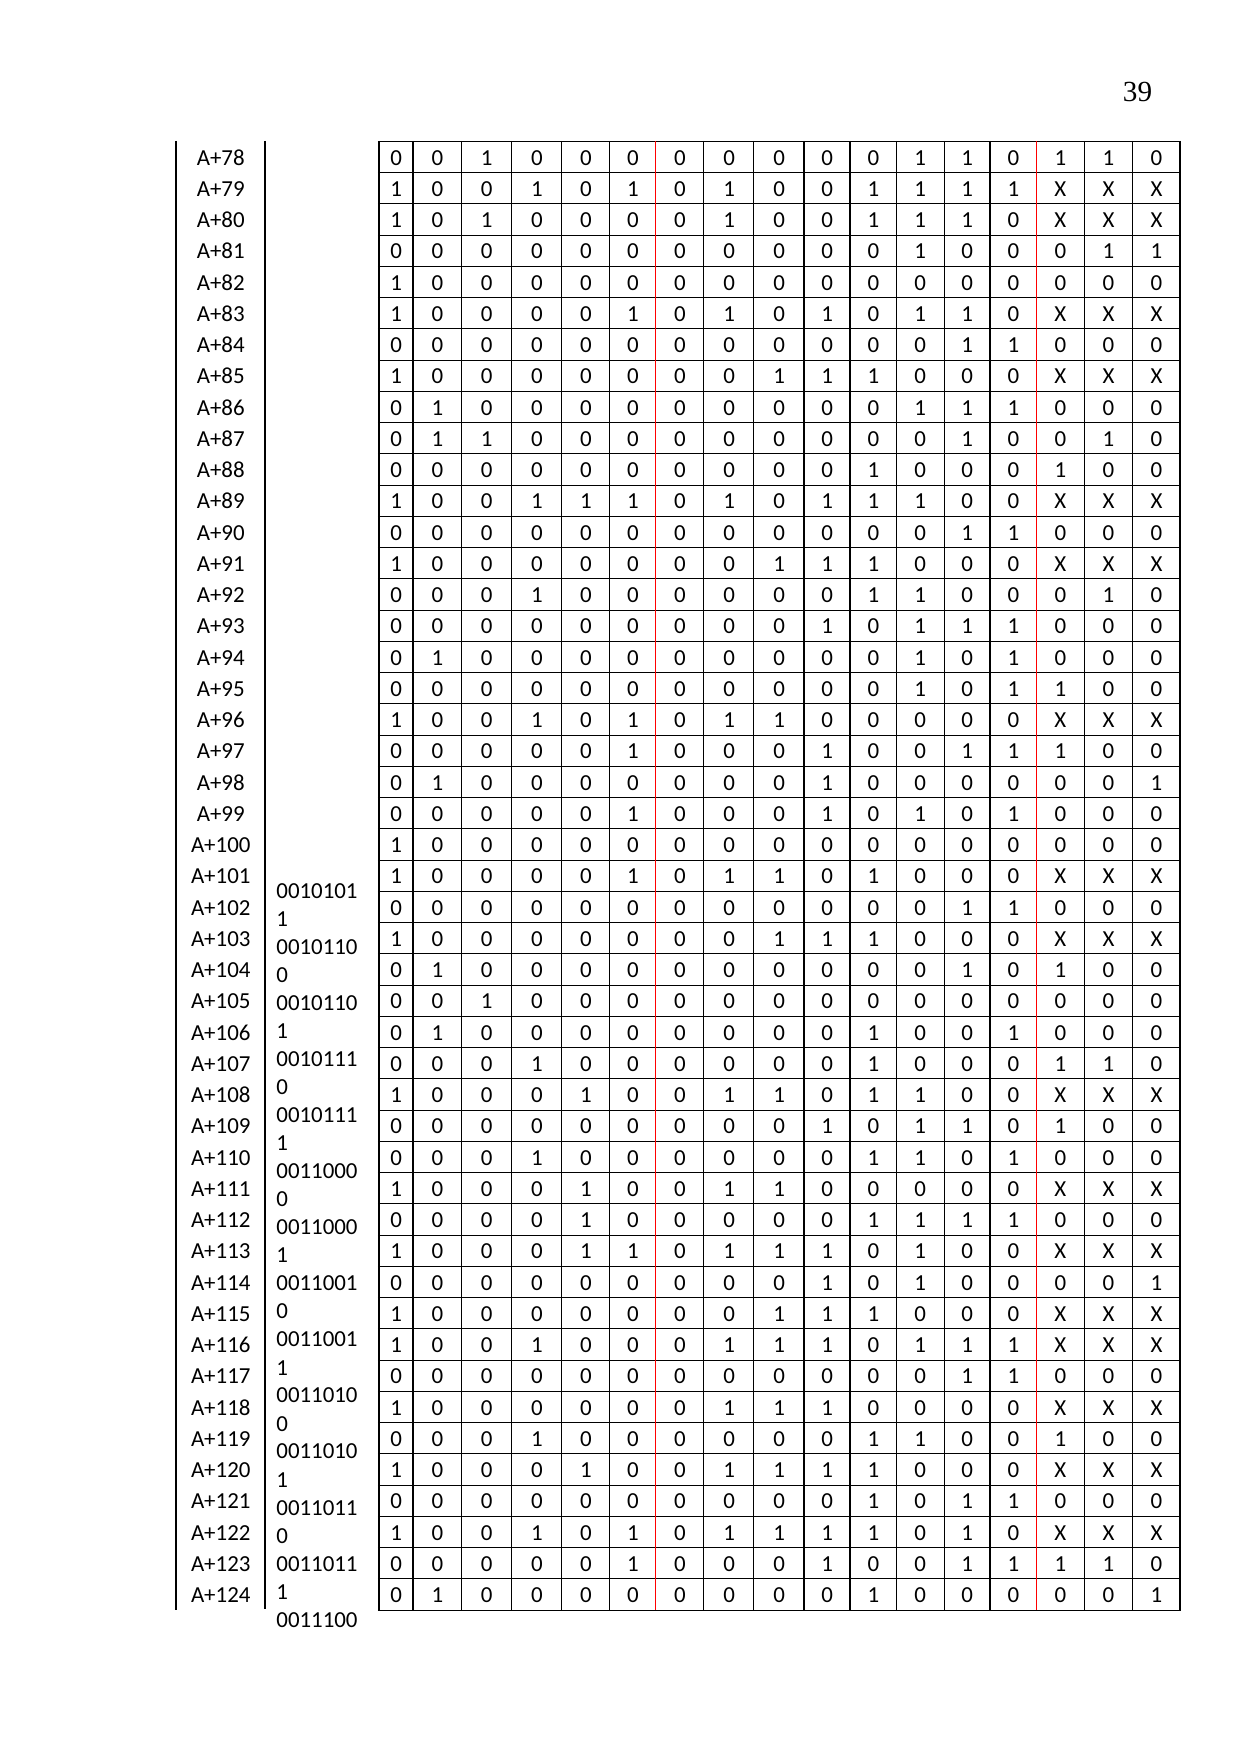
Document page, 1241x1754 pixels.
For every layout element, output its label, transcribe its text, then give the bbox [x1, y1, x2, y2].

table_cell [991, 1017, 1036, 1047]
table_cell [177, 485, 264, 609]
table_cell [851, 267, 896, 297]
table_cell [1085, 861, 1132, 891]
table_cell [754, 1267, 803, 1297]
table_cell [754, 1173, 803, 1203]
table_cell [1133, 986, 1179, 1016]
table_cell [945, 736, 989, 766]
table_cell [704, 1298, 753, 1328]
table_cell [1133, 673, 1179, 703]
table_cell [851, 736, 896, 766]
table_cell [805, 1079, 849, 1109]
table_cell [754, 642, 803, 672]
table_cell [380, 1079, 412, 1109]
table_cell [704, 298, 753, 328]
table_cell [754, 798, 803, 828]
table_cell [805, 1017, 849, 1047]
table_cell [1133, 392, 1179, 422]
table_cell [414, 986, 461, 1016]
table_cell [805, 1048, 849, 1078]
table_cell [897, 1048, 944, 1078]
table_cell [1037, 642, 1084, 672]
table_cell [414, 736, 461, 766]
table_cell 0 [414, 142, 461, 172]
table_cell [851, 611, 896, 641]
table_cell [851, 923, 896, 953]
table_cell 0 [414, 173, 461, 203]
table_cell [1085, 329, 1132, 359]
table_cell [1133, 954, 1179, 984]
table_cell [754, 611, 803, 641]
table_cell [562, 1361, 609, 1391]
table_cell X [1037, 204, 1084, 234]
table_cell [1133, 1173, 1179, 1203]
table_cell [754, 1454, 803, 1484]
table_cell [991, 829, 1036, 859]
table_cell 0 [754, 173, 803, 203]
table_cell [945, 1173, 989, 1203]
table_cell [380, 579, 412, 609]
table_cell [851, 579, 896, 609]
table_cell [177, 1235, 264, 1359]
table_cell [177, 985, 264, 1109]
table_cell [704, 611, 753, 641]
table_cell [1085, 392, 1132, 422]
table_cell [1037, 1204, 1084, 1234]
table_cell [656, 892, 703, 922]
table_cell 0 [610, 142, 655, 172]
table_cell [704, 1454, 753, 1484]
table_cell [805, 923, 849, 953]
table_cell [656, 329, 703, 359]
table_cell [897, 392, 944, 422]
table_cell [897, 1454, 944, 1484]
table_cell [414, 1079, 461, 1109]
table_cell 1 [851, 204, 896, 234]
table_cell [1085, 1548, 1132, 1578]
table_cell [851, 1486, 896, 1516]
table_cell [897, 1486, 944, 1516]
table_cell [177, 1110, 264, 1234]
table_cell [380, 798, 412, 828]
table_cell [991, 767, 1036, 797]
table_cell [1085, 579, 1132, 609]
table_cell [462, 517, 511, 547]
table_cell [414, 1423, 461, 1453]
table_cell 0 [704, 142, 753, 172]
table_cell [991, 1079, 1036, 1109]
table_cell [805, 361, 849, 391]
table_cell 0 [991, 204, 1036, 234]
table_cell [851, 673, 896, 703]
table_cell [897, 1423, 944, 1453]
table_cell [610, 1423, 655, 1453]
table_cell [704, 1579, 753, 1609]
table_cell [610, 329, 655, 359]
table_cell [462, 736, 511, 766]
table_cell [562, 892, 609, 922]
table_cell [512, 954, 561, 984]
table_cell X [1133, 173, 1179, 203]
table_cell 0 [805, 204, 849, 234]
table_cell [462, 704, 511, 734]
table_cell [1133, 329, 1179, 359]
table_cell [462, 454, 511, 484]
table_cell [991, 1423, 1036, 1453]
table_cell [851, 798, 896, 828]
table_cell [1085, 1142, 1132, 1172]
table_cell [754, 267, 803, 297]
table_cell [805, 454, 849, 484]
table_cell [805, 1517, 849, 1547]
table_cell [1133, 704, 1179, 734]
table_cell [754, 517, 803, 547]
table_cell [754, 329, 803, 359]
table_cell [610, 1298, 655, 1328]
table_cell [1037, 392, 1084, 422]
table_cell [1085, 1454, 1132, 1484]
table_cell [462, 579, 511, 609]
table_cell 0 [462, 236, 511, 266]
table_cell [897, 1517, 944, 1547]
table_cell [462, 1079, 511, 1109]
table_cell 1 [1133, 236, 1179, 266]
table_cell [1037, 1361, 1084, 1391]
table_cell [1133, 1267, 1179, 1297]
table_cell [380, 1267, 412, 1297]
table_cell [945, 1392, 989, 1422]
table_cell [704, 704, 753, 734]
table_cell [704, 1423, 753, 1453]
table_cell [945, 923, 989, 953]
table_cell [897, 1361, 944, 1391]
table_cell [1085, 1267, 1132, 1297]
table_cell 0 [512, 142, 561, 172]
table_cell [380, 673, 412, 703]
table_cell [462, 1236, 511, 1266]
table_cell 1 [945, 173, 989, 203]
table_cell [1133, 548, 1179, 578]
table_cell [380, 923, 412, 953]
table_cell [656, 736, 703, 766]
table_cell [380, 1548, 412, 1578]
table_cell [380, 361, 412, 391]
table_cell 1 [462, 142, 511, 172]
table_cell 0 [656, 173, 703, 203]
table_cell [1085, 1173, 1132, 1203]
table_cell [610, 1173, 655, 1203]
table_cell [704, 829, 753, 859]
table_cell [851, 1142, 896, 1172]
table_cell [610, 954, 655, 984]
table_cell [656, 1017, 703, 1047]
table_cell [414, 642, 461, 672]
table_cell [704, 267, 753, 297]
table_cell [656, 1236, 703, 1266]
table_cell 0 [1037, 236, 1084, 266]
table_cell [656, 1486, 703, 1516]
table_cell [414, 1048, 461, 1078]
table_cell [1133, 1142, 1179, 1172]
table_cell X [1037, 173, 1084, 203]
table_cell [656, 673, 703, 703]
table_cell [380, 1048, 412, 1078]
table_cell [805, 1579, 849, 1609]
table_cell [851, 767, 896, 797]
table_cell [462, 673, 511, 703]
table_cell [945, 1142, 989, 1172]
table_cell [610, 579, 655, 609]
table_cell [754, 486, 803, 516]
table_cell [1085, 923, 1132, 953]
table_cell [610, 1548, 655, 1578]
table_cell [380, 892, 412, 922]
table_cell 0 [851, 142, 896, 172]
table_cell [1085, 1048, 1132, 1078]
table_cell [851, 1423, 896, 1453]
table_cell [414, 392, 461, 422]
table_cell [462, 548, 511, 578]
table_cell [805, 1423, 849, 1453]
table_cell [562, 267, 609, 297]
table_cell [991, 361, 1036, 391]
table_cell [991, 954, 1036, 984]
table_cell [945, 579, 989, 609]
table_cell 0 [462, 173, 511, 203]
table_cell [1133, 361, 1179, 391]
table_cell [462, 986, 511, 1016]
table_cell X [1085, 173, 1132, 203]
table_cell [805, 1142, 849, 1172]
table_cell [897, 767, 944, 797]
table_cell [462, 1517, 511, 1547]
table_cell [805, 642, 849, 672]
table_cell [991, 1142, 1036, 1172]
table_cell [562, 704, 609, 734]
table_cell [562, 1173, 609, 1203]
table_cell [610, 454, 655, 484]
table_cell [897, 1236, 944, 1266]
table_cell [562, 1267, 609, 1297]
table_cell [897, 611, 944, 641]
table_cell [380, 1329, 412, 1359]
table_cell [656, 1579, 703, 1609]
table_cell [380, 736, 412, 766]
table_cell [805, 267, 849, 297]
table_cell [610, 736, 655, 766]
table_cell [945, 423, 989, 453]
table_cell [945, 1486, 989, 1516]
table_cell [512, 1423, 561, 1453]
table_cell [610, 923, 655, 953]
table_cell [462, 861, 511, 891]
table_cell 0 [414, 236, 461, 266]
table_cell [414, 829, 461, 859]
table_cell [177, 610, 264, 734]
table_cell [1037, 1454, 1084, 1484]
table_cell 0 [805, 142, 849, 172]
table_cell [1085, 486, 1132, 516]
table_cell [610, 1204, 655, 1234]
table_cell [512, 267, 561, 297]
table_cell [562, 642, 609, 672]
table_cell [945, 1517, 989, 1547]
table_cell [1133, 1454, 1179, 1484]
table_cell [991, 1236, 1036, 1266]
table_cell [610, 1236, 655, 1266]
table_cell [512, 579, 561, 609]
table_cell 0 [562, 236, 609, 266]
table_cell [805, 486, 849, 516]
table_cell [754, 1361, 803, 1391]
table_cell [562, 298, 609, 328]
table_cell 1 [991, 173, 1036, 203]
table_cell A+81 [177, 235, 264, 266]
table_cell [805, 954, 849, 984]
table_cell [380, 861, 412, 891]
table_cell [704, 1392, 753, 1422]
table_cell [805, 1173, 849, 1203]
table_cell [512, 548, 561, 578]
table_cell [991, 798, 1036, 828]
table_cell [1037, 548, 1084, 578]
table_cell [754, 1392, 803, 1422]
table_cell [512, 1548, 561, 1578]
table_cell 1 [610, 173, 655, 203]
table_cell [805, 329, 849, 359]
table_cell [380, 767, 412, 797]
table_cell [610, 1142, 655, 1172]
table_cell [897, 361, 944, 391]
table_cell 1 [380, 204, 412, 234]
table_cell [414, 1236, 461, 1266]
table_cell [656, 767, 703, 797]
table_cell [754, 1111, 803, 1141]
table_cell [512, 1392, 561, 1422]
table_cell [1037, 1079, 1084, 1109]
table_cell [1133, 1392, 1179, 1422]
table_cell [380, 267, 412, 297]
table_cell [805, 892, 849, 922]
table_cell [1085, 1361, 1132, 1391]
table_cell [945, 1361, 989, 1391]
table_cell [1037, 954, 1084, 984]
table_cell 0 [991, 142, 1036, 172]
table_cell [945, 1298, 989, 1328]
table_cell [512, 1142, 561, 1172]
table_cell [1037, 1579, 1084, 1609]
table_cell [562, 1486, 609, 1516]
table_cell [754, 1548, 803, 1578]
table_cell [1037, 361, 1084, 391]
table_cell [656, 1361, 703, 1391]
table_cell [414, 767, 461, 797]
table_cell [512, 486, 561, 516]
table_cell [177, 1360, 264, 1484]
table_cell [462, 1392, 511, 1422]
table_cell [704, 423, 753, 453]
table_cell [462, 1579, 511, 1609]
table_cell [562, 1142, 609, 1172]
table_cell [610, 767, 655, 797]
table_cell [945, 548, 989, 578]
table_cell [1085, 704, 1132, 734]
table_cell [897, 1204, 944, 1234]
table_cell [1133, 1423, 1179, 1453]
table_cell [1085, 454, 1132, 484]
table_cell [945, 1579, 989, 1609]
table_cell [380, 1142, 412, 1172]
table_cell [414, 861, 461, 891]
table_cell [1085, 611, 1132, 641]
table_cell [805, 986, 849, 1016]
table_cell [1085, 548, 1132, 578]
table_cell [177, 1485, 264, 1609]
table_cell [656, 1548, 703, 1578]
table_cell A+79 [177, 172, 264, 203]
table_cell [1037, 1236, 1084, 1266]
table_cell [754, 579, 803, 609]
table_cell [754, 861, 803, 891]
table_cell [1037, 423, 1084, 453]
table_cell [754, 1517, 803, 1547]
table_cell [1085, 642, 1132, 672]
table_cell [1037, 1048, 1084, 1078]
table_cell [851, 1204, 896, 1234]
table_cell 0 [805, 236, 849, 266]
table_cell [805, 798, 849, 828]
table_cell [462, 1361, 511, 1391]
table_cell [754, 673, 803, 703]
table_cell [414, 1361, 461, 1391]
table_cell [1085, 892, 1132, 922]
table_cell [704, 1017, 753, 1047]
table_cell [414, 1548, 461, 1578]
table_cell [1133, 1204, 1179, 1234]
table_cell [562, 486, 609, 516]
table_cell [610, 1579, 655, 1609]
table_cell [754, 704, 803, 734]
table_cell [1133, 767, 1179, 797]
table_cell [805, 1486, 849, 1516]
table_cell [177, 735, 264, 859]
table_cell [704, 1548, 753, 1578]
table_cell A+80 [177, 203, 264, 234]
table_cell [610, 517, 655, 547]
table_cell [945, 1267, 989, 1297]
table_cell 1 [1037, 142, 1084, 172]
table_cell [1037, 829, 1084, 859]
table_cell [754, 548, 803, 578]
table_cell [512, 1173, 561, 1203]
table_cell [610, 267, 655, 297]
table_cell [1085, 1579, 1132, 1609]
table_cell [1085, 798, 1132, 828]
table_cell 0 [754, 236, 803, 266]
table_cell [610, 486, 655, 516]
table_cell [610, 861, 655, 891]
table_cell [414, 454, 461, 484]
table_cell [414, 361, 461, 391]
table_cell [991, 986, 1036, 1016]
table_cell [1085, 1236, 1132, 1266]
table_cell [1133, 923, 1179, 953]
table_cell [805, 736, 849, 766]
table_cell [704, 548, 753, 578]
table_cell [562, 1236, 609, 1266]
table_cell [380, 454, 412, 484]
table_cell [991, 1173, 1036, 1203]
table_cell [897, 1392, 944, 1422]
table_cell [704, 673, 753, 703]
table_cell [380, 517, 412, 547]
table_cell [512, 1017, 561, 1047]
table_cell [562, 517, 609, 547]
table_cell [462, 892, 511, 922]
table_cell 1 [1085, 142, 1132, 172]
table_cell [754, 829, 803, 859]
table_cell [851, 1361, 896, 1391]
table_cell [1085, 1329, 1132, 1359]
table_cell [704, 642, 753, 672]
table_cell 1 [704, 173, 753, 203]
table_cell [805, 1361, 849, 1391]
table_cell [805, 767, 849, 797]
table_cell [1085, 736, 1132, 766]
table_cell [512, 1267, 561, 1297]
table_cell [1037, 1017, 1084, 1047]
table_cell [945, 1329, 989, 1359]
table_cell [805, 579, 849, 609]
table_cell 0 [945, 236, 989, 266]
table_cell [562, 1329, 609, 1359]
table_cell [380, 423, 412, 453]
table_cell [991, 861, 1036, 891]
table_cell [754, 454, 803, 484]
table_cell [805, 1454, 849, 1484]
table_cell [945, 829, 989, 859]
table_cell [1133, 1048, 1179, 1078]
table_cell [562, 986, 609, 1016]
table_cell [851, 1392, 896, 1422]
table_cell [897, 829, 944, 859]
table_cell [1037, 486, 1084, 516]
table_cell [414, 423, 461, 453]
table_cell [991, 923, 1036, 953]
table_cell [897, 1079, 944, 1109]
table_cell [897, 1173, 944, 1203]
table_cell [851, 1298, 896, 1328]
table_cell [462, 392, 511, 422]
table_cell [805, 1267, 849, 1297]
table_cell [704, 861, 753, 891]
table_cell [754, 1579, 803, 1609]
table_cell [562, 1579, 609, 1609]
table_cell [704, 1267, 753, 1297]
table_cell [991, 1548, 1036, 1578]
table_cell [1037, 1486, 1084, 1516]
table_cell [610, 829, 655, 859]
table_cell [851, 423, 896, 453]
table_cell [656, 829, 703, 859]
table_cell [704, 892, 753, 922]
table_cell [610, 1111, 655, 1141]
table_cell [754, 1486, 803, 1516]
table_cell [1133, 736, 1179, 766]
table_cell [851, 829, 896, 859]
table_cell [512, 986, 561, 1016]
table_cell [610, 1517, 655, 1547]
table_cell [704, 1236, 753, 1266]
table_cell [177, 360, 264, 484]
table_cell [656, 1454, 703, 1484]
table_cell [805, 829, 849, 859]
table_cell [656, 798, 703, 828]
table_cell 1 [704, 204, 753, 234]
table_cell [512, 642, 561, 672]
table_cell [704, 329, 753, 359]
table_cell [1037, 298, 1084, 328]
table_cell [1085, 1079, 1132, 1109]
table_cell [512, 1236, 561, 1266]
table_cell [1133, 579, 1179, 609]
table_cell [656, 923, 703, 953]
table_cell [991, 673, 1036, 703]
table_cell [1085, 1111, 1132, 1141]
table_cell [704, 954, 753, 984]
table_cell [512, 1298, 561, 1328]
table_cell 0 [754, 142, 803, 172]
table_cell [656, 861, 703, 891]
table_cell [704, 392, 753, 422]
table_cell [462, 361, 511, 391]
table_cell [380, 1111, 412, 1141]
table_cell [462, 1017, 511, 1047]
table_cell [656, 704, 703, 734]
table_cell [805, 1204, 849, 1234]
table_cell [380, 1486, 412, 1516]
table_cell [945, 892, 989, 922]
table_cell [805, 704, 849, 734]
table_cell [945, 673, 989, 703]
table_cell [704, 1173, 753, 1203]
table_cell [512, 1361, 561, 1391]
table_cell 0 [991, 236, 1036, 266]
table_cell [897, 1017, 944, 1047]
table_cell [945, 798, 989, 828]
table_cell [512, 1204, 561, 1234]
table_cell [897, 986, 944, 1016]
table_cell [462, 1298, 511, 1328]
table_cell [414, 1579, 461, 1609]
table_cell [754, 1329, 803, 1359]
table_cell 0 [1133, 142, 1179, 172]
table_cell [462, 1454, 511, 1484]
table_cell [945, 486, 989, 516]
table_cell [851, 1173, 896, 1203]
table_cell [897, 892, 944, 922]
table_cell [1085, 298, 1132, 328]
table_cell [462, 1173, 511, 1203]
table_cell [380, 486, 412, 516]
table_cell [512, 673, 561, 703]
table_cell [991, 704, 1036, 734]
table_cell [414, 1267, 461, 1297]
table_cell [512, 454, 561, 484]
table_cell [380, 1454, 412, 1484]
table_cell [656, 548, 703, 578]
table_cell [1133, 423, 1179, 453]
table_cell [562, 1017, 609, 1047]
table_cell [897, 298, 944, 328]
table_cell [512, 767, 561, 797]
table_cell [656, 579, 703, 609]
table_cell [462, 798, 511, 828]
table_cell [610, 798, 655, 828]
table_cell 0 [512, 236, 561, 266]
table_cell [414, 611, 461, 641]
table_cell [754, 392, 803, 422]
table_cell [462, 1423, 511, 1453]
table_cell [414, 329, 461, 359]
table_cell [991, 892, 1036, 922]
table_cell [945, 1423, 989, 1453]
table_cell X [1085, 204, 1132, 234]
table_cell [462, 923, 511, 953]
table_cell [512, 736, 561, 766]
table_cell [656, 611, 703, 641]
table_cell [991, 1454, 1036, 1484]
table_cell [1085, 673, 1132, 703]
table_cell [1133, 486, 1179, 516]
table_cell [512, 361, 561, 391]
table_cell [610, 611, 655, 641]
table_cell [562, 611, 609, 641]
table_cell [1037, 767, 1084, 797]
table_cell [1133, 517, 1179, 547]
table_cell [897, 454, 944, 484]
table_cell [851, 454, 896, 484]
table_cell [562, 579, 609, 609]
table_cell 1 [1085, 236, 1132, 266]
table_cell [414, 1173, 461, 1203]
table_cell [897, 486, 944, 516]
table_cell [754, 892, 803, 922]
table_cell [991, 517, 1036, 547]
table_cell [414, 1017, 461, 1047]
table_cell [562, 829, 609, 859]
table_cell 1 [897, 204, 944, 234]
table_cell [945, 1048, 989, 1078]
table_cell 1 [897, 236, 944, 266]
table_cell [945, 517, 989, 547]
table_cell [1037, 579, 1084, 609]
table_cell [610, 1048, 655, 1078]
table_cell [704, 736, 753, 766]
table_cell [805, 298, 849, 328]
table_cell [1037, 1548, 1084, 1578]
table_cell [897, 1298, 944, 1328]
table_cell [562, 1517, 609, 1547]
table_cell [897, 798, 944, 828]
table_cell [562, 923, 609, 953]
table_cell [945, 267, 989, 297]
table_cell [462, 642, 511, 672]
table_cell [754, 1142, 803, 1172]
table_cell 0 [851, 236, 896, 266]
table_cell 0 [805, 173, 849, 203]
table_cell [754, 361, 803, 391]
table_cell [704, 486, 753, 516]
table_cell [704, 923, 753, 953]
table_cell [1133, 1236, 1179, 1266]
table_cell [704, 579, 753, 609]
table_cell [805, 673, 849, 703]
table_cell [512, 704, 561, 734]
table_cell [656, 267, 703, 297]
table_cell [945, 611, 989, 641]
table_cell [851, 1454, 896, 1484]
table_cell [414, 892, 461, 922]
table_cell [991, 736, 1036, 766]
table_cell 0 [610, 204, 655, 234]
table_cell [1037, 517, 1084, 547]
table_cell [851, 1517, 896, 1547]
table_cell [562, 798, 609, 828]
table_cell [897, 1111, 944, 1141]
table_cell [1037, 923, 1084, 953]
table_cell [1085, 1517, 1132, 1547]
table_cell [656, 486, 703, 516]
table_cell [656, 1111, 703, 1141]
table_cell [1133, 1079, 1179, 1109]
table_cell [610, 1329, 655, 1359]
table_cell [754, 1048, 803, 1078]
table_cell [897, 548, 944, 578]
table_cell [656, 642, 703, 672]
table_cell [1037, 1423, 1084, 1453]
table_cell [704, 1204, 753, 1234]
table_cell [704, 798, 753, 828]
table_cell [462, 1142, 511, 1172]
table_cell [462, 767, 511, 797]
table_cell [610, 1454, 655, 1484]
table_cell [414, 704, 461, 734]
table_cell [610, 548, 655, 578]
table_cell 0 [656, 204, 703, 234]
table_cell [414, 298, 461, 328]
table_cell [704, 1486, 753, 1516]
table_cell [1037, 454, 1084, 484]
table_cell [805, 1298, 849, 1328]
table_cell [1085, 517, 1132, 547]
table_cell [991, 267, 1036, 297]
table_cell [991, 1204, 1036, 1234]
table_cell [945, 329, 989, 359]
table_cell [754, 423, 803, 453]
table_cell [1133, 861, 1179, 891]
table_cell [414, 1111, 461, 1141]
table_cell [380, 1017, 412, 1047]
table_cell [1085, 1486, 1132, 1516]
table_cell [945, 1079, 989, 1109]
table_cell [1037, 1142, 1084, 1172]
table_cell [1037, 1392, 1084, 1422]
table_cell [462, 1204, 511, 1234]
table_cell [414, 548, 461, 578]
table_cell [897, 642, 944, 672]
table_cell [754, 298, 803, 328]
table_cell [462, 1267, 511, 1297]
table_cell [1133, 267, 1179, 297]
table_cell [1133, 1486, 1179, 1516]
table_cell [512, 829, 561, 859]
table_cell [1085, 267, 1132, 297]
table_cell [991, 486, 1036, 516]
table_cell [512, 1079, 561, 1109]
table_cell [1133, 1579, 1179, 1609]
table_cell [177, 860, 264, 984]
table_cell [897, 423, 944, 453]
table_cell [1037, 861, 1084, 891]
table_cell X [1133, 204, 1179, 234]
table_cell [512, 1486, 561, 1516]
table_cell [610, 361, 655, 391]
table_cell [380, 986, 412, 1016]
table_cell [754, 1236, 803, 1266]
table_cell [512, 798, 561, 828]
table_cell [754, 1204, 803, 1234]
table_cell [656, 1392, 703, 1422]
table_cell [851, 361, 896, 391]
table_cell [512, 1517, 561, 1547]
table_cell 1 [851, 173, 896, 203]
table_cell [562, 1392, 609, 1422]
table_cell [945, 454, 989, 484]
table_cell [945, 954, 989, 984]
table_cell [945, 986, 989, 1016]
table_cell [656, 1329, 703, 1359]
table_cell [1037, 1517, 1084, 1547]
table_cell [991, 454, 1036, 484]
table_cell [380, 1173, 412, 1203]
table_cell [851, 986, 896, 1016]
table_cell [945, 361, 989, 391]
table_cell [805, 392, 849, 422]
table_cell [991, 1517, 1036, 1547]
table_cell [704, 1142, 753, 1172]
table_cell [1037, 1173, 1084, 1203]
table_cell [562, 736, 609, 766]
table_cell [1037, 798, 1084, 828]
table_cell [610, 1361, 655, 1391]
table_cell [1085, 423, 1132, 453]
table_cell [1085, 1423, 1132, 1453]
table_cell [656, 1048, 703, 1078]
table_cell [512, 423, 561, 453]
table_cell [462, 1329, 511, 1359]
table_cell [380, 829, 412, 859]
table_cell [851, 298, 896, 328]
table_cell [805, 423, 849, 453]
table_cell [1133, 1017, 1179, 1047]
table_cell 0 [380, 142, 412, 172]
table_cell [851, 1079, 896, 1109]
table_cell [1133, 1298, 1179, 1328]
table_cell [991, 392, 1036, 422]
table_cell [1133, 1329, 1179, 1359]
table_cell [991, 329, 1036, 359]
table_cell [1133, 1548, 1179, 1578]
table_cell 0 [562, 173, 609, 203]
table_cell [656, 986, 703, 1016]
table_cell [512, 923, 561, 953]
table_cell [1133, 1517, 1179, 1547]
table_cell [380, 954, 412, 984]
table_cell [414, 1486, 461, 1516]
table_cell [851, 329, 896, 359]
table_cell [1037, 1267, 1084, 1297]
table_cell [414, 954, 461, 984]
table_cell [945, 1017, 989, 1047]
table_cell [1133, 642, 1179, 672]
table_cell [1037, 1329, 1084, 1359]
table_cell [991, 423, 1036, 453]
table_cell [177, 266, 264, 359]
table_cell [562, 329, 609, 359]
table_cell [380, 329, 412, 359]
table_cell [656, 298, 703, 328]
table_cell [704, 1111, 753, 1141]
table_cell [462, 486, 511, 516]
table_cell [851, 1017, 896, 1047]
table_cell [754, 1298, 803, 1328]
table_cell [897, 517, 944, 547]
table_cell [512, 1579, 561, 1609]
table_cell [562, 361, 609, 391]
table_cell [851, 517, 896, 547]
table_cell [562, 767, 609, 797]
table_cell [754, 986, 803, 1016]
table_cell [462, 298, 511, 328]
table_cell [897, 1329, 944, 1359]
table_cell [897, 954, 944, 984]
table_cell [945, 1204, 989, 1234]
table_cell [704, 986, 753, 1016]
table_cell 0 [656, 142, 703, 172]
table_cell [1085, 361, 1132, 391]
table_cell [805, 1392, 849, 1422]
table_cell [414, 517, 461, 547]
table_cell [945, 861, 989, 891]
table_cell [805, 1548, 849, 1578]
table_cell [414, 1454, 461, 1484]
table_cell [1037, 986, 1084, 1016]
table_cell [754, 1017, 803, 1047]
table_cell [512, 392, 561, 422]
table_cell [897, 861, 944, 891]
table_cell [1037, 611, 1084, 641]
table_cell 1 [897, 173, 944, 203]
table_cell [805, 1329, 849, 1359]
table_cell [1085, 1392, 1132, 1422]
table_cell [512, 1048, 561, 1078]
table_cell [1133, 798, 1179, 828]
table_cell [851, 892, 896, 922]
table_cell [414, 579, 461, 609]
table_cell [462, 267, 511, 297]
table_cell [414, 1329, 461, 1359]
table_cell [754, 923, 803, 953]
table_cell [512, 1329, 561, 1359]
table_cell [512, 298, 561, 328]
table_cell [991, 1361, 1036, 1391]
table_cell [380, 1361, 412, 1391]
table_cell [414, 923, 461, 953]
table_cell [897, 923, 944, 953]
table_cell 0 [656, 236, 703, 266]
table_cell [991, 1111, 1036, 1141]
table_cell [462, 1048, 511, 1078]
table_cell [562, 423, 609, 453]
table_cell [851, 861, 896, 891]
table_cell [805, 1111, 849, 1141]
table_cell 0 [414, 204, 461, 234]
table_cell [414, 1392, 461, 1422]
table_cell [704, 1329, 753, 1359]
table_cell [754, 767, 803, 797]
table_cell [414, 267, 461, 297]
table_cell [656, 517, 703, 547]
table_cell A+78 [177, 141, 264, 172]
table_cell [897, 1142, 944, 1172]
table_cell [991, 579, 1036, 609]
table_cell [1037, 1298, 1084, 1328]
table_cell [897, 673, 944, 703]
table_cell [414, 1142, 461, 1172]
table_cell 0 [704, 236, 753, 266]
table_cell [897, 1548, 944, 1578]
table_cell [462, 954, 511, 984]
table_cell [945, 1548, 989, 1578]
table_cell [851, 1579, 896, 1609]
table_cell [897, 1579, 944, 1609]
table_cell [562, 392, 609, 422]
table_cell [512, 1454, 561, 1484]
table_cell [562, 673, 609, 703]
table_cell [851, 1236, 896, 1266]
table_cell 1 [512, 173, 561, 203]
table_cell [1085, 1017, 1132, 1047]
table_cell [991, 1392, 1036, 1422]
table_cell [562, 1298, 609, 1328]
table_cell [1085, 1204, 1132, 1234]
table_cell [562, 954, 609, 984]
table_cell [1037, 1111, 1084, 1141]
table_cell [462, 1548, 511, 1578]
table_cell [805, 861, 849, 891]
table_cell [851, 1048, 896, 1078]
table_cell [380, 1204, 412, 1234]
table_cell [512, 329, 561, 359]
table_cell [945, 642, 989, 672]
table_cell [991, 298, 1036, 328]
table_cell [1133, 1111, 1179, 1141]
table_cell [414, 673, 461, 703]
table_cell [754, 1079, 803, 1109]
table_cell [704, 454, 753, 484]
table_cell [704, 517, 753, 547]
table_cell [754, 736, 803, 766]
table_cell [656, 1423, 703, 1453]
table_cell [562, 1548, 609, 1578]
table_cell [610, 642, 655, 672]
table_cell 0 [754, 204, 803, 234]
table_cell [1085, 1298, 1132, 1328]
table_cell 0 [380, 236, 412, 266]
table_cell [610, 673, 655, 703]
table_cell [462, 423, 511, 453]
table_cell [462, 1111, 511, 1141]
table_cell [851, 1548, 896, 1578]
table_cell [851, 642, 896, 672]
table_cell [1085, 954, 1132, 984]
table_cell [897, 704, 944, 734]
table_cell 1 [380, 173, 412, 203]
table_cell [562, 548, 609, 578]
table_cell 1 [945, 142, 989, 172]
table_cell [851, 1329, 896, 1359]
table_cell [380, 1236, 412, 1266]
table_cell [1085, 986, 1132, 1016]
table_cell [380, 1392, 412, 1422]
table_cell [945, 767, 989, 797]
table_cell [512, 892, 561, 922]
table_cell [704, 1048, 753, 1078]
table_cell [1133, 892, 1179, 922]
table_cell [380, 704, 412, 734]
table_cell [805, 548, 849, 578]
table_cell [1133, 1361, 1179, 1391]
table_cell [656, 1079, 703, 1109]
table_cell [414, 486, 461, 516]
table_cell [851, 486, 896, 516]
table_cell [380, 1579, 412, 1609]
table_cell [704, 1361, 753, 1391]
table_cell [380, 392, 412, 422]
table_cell 1 [462, 204, 511, 234]
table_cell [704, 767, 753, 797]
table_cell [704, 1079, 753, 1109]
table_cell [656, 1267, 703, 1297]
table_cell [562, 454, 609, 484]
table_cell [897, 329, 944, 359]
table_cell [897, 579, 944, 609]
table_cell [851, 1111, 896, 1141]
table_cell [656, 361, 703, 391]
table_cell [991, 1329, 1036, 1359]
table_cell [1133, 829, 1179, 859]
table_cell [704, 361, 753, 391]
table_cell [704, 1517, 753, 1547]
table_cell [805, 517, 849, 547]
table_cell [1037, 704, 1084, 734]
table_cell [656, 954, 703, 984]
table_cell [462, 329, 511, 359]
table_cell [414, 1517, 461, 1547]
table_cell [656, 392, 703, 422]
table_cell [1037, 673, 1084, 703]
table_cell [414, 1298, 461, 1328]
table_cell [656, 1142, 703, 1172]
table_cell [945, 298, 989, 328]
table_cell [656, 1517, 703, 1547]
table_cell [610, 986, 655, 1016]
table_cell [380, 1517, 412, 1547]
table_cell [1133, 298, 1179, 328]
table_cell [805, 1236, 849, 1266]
table_cell 0 [562, 204, 609, 234]
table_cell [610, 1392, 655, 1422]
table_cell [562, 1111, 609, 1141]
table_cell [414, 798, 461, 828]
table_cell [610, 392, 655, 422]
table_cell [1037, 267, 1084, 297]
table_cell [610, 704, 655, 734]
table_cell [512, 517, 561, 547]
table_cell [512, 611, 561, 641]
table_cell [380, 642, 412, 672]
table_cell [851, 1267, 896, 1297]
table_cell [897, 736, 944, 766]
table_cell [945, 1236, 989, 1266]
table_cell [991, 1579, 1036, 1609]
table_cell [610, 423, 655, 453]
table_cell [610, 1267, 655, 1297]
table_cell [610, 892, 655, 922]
table_cell 0 [512, 204, 561, 234]
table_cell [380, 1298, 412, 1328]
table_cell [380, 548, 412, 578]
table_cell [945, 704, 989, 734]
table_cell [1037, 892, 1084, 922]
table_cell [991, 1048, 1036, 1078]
table_cell 0 [610, 236, 655, 266]
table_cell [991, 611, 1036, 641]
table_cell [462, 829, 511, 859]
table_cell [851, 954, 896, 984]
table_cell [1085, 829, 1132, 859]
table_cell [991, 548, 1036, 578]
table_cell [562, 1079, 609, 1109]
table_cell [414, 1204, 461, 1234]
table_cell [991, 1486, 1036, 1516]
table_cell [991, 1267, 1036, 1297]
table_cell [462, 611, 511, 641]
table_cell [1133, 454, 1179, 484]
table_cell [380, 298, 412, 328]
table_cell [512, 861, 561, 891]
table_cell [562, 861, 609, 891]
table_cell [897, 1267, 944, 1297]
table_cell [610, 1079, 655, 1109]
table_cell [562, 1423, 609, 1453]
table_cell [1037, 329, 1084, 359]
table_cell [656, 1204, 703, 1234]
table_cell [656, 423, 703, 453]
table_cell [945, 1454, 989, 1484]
table_cell 1 [945, 204, 989, 234]
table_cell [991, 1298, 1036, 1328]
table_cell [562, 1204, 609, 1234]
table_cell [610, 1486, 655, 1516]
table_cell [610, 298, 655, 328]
table_cell 0 [562, 142, 609, 172]
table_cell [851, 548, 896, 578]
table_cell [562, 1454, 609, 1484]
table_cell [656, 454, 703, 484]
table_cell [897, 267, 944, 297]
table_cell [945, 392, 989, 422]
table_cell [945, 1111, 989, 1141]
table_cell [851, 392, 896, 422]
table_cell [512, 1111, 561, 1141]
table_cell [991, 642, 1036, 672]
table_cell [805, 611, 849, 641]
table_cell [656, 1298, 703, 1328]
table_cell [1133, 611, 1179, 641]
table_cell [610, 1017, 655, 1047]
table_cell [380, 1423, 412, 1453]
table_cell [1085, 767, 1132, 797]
table_cell 1 [897, 142, 944, 172]
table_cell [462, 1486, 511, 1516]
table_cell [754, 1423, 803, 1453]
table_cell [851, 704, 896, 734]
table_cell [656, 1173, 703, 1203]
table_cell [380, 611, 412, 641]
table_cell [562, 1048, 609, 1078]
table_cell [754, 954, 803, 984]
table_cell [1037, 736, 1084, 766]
